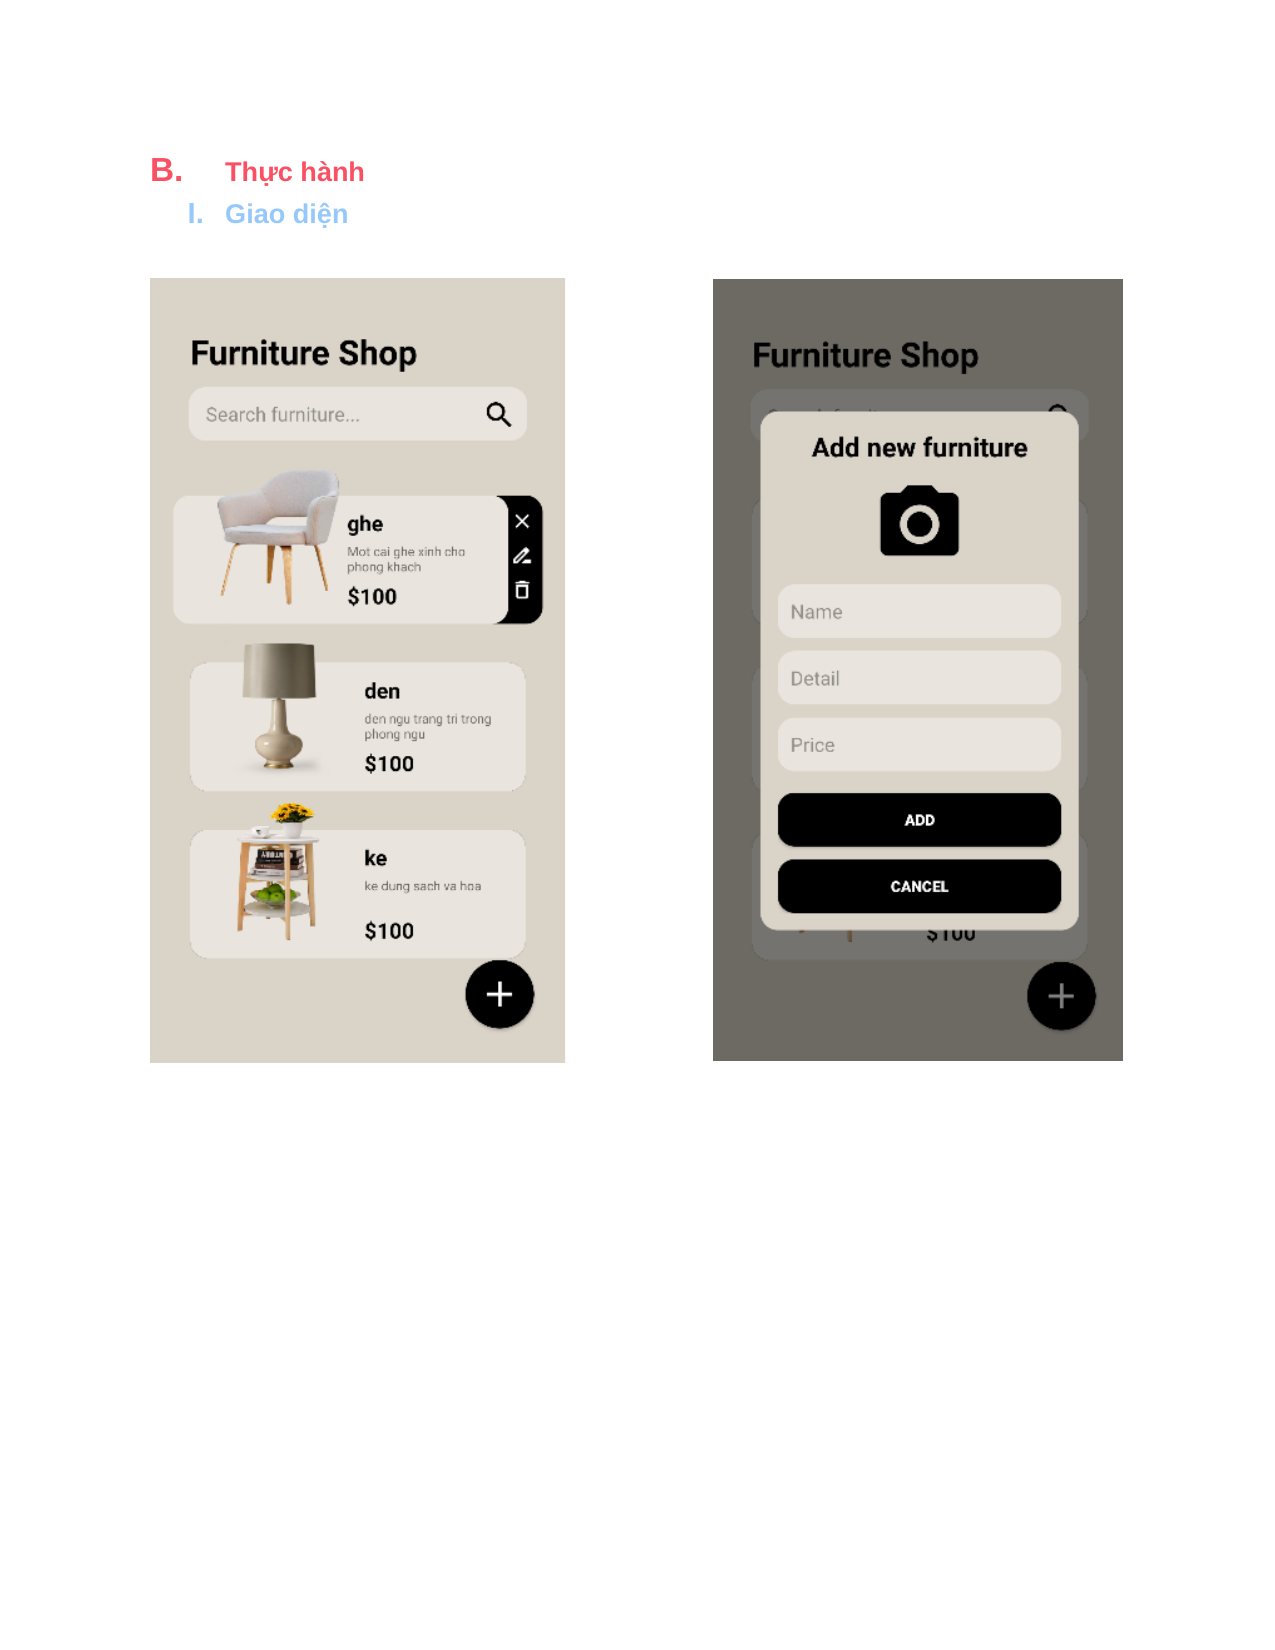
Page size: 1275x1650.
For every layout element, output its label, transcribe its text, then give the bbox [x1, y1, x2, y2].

picture [713, 279, 1123, 1061]
picture [150, 278, 565, 1063]
subtitle Giao diện [187, 196, 1125, 229]
subtitle Thực hành [150, 150, 1125, 188]
